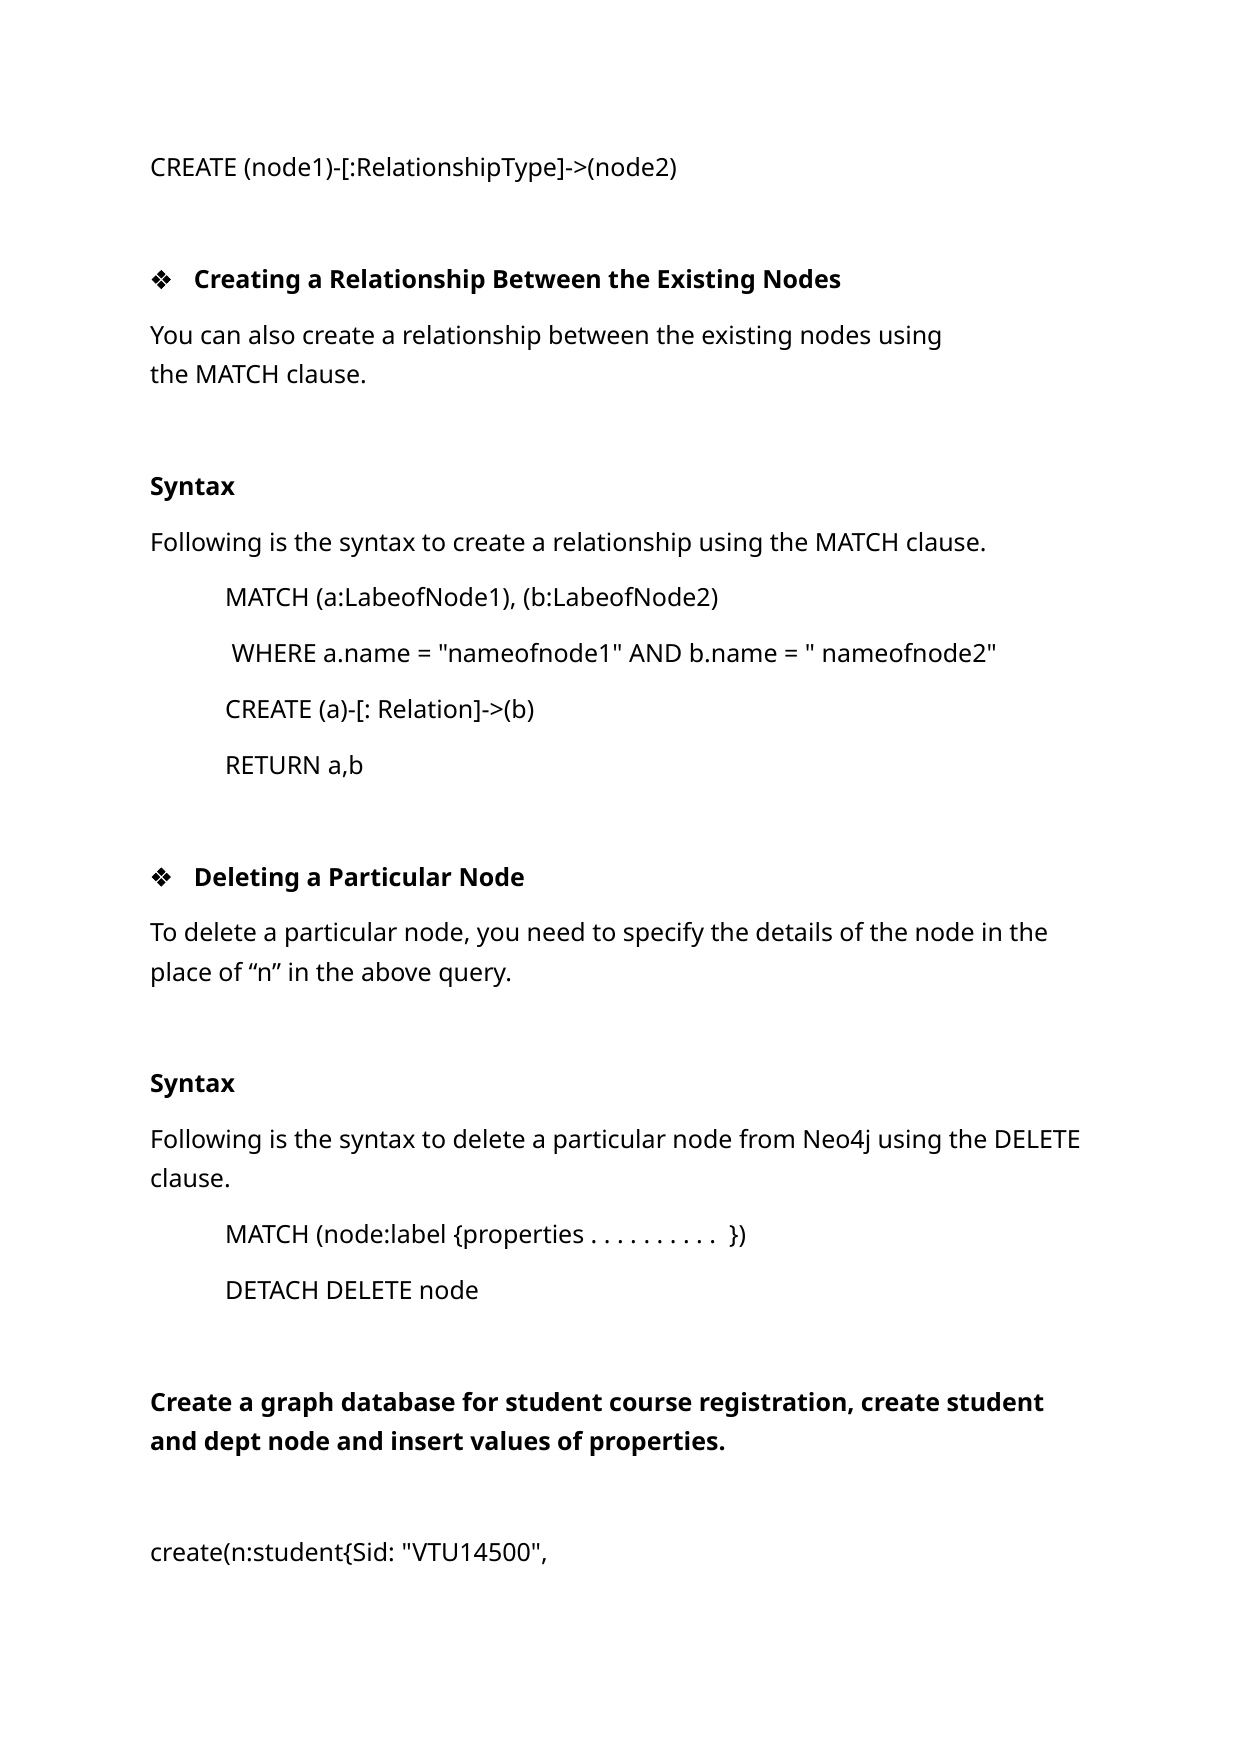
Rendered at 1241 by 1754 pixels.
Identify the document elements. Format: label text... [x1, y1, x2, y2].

text MATCH (node:label {properties . . . . . . . . . . }) [150, 1217, 1090, 1251]
text CREATE (a)-[: Relation]->(b) [150, 692, 1090, 726]
text Syntax [150, 468, 1090, 502]
list Creating a Relationship Between the Existing Nodes [150, 262, 1090, 296]
text Following is the syntax to create a relationship using the MATCH clause. [150, 524, 1090, 558]
text Syntax [150, 1066, 1090, 1100]
list Deleting a Particular Node [150, 859, 1090, 893]
text CREATE (node1)-[:RelationshipType]->(node2) [150, 150, 1090, 184]
text You can also create a relationship between the existing nodes using the MATCH clause. [150, 317, 1090, 391]
text Following is the syntax to delete a particular node from Neo4j using the DELETE clause. [150, 1122, 1090, 1195]
text WHERE a.name = "nameofnode1" AND b.name = " nameofnode2" [150, 636, 1090, 670]
text DETACH DELETE node [150, 1272, 1090, 1307]
text Create a graph database for student course registration, create student and dept node and insert values of properties. [150, 1384, 1090, 1457]
text To delete a particular node, you need to specify the details of the node in the place of “n” in the above query. [150, 915, 1090, 988]
text MATCH (a:LabeofNode1), (b:LabeofNode2) [150, 580, 1090, 614]
text RETURN a,b [150, 747, 1090, 782]
text create(n:student{Sid: "VTU14500", [150, 1535, 1090, 1569]
